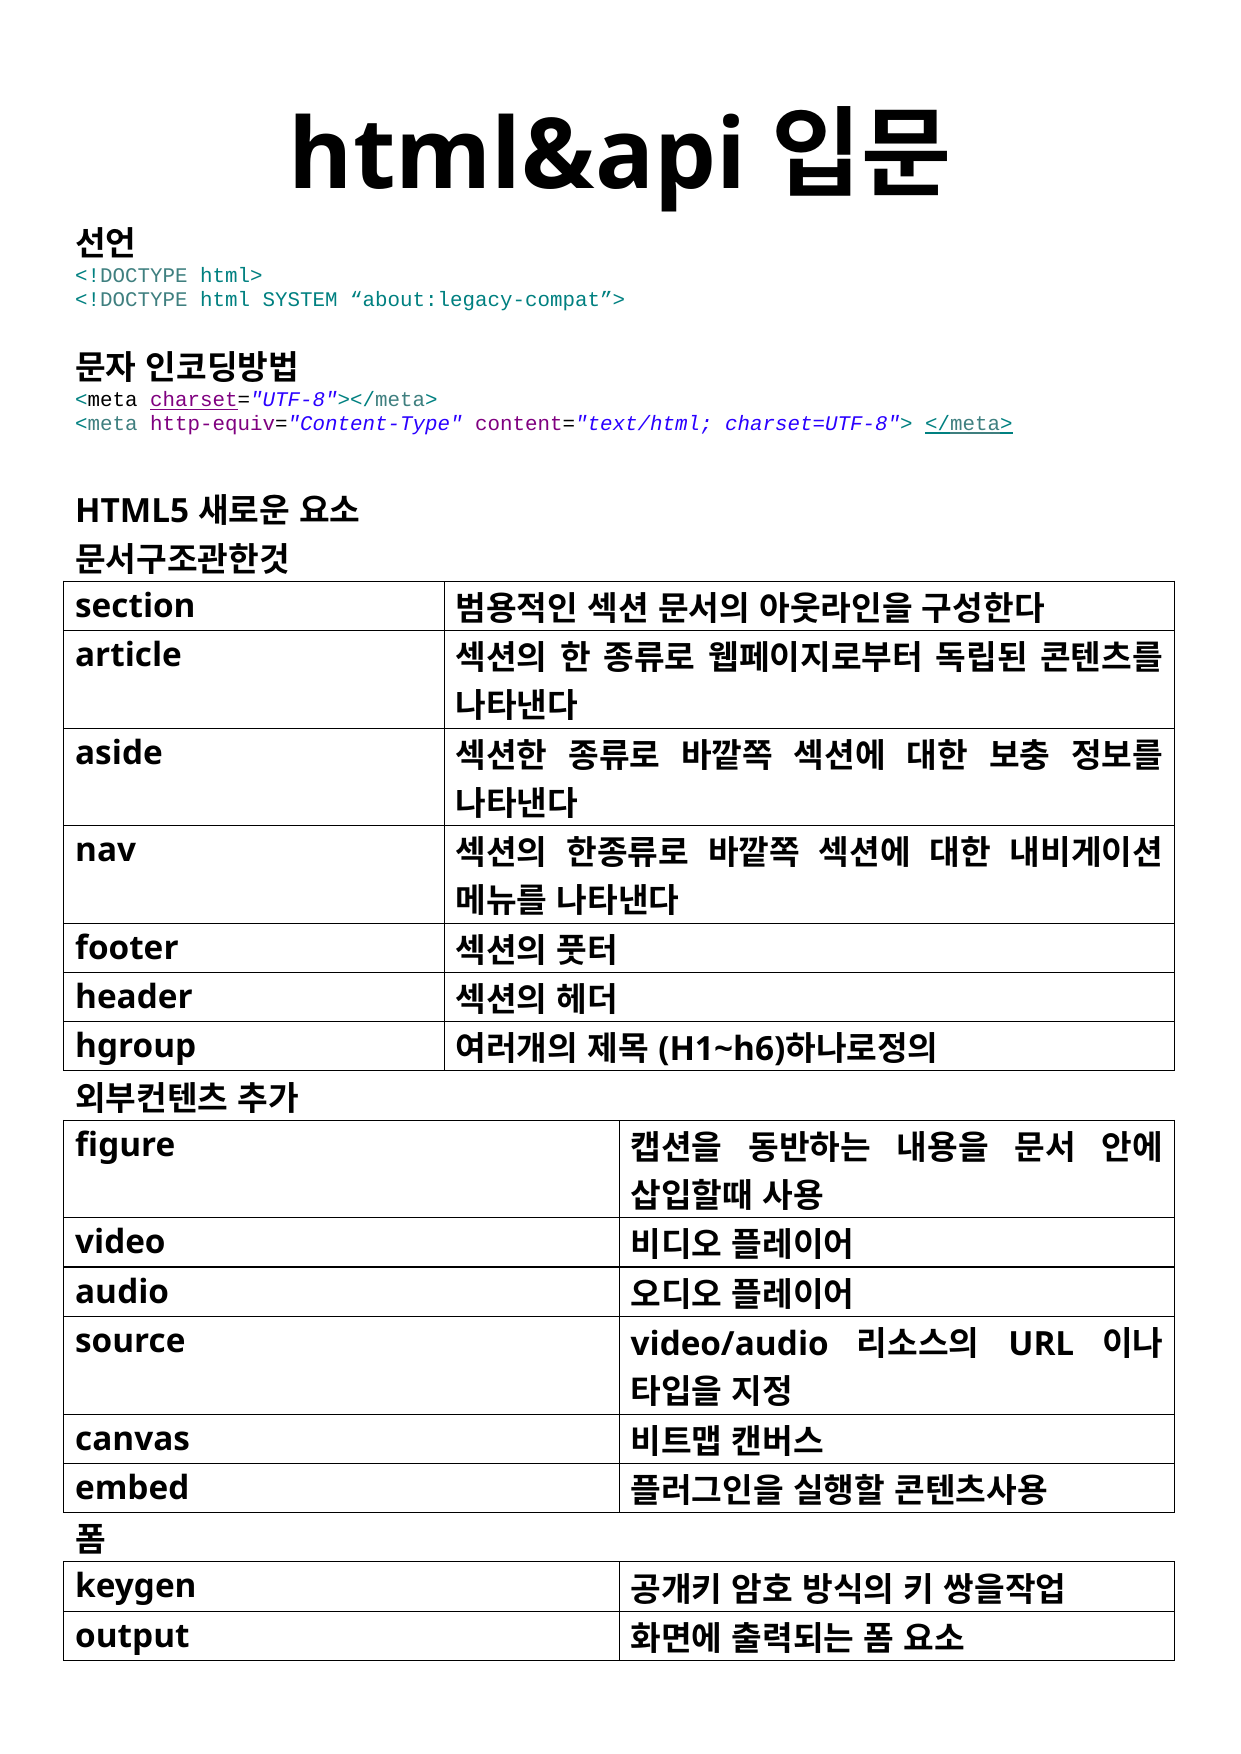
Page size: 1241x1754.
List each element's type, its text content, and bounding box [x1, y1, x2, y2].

table_cell audio [64, 1268, 619, 1316]
table_cell canvas [64, 1415, 619, 1463]
table_cell source [64, 1317, 619, 1413]
table_header 공개키 암호 방식의 키 쌍을작업 [620, 1562, 1174, 1611]
text 문자 인코딩방법 [75, 341, 1165, 389]
table_cell 섹션의 한 종류로 웹페이지로부터 독립된 콘텐츠를 나타낸다 [445, 631, 1174, 727]
table_cell article [64, 631, 444, 727]
table_cell 섹션의 헤더 [445, 973, 1174, 1021]
text 선언 [75, 217, 1165, 265]
table_cell 화면에 출력되는 폼 요소 [620, 1612, 1174, 1660]
text <!DOCTYPE html SYSTEM “about:legacy-compat”> [75, 289, 1165, 313]
table_cell 비트맵 캔버스 [620, 1415, 1174, 1463]
table_header 범용적인 섹션 문서의 아웃라인을 구성한다 [445, 582, 1174, 630]
table_cell video/audio 리소스의 URL 이나 타입을 지정 [620, 1317, 1174, 1413]
text 문서구조관한것 [75, 532, 1165, 581]
table_cell 플러그인을 실행할 콘텐츠사용 [620, 1464, 1174, 1512]
table_cell 섹션한 종류로 바깥쪽 섹션에 대한 보충 정보를 나타낸다 [445, 729, 1174, 825]
table_cell 섹션의 풋터 [445, 924, 1174, 972]
table_cell nav [64, 826, 444, 922]
text html&api 입문 [75, 75, 1165, 217]
text <!DOCTYPE html> [75, 265, 1165, 289]
text <meta http-equiv="Content-Type" content="text/html; charset=UTF-8"> </meta> [75, 413, 1165, 437]
table_cell video [64, 1218, 619, 1266]
table_cell embed [64, 1464, 619, 1512]
table_header figure [64, 1121, 619, 1217]
text HTML5 새로운 요소 [75, 484, 1165, 532]
table_cell 여러개의 제목 (H1~h6)하나로정의 [445, 1022, 1174, 1070]
table_cell header [64, 973, 444, 1021]
table_cell output [64, 1612, 619, 1660]
table_cell 비디오 플레이어 [620, 1218, 1174, 1266]
text 외부컨텐츠 추가 [75, 1071, 1165, 1120]
table_header keygen [64, 1562, 619, 1611]
table_cell 오디오 플레이어 [620, 1268, 1174, 1316]
table_header 캡션을 동반하는 내용을 문서 안에 삽입할때 사용 [620, 1121, 1174, 1217]
text 폼 [75, 1513, 1165, 1561]
table_cell 섹션의 한종류로 바깥쪽 섹션에 대한 내비게이션 메뉴를 나타낸다 [445, 826, 1174, 922]
table_header section [64, 582, 444, 630]
table_cell hgroup [64, 1022, 444, 1070]
text <meta charset="UTF-8"></meta> [75, 389, 1165, 413]
table_cell aside [64, 729, 444, 825]
table_cell footer [64, 924, 444, 972]
